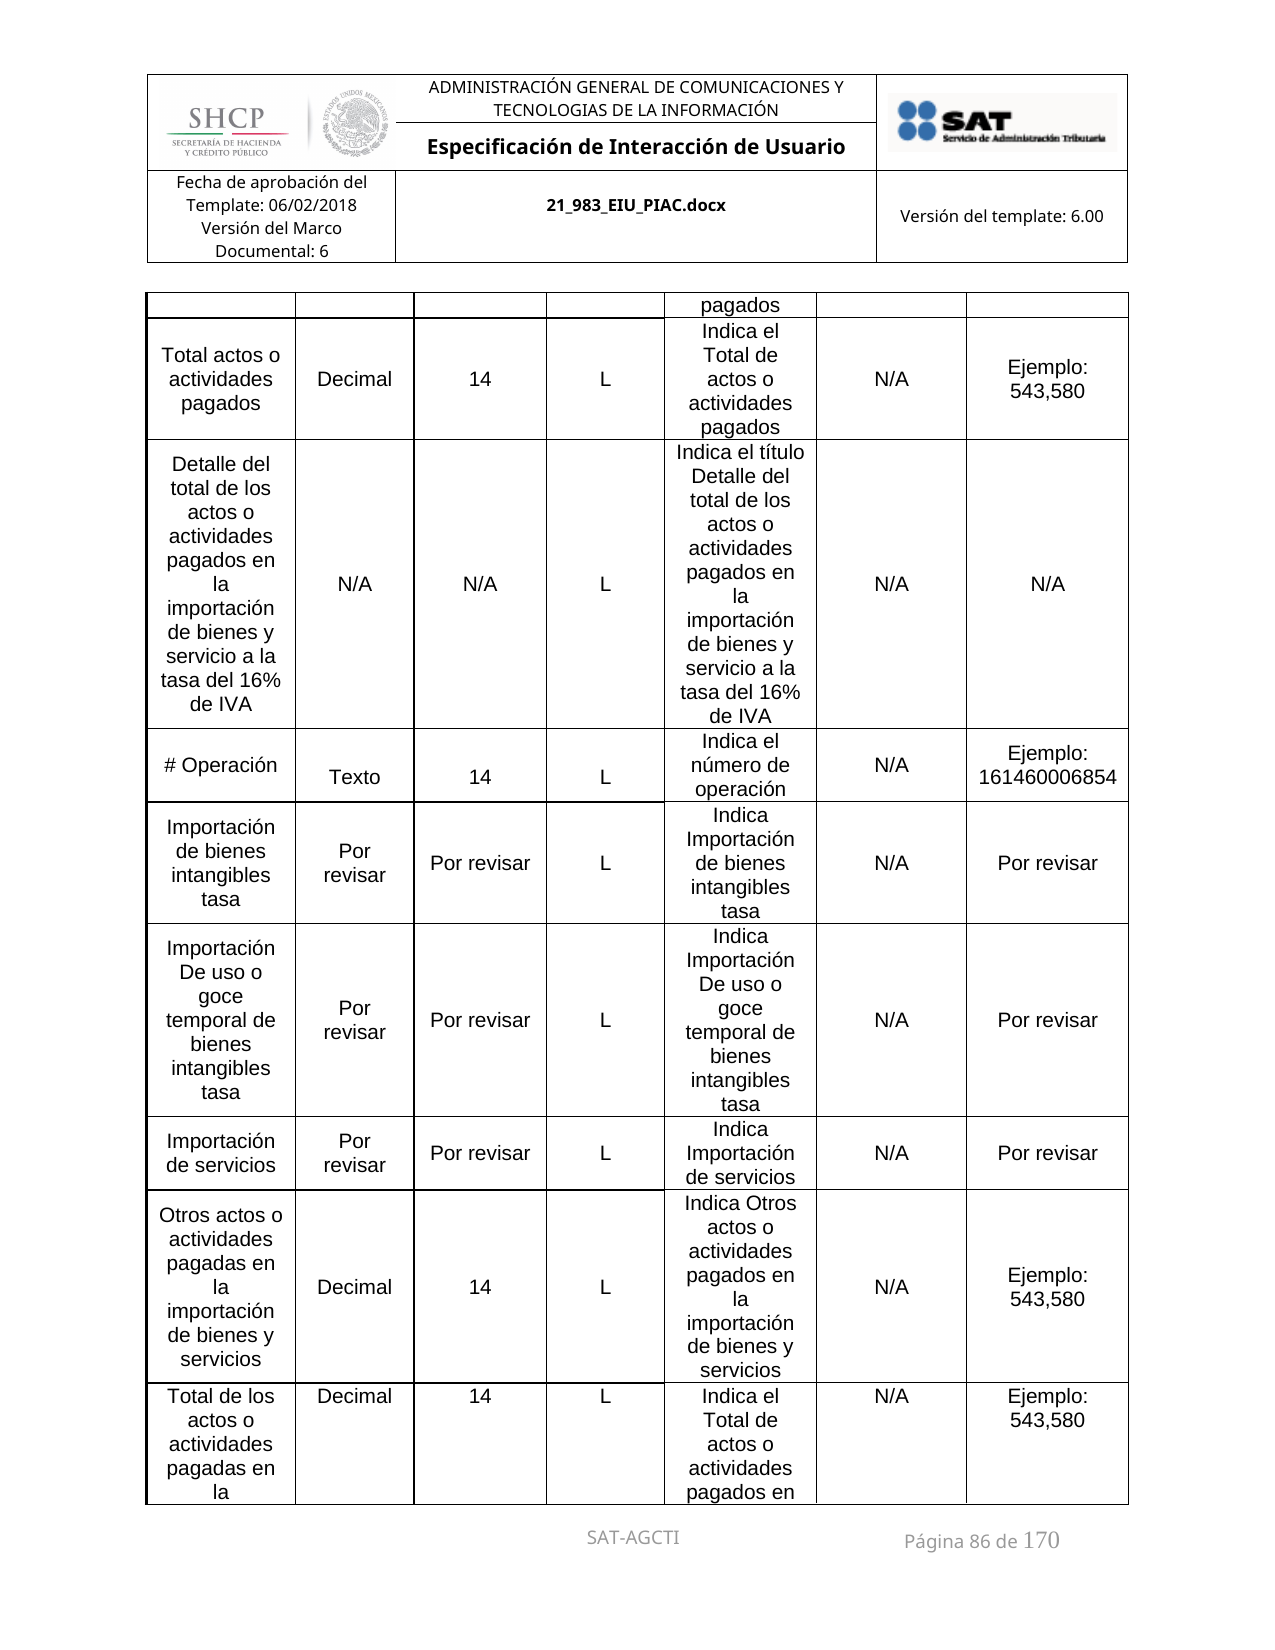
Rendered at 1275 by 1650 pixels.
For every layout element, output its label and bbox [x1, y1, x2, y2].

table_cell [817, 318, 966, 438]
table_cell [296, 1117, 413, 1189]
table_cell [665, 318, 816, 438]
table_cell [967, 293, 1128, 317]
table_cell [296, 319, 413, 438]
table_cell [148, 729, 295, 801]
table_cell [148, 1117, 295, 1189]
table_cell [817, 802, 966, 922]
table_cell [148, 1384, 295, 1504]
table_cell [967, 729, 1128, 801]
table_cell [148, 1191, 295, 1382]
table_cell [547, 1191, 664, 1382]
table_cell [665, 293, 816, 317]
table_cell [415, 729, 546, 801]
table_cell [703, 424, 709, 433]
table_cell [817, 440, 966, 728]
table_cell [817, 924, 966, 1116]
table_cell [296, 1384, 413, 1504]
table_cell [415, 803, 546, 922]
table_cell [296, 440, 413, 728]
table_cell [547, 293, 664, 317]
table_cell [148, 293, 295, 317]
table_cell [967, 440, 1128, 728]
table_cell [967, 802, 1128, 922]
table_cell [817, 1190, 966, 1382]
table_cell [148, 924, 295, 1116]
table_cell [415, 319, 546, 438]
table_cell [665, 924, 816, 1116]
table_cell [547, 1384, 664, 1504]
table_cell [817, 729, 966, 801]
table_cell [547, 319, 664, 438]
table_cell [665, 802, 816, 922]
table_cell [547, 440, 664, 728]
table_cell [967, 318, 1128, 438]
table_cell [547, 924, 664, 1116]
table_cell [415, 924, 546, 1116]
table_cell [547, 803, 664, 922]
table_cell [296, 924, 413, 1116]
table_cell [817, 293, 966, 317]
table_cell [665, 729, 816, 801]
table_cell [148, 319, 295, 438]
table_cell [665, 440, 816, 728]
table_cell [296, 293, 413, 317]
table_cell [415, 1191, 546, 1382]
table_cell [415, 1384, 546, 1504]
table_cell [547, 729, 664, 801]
picture [158, 75, 396, 170]
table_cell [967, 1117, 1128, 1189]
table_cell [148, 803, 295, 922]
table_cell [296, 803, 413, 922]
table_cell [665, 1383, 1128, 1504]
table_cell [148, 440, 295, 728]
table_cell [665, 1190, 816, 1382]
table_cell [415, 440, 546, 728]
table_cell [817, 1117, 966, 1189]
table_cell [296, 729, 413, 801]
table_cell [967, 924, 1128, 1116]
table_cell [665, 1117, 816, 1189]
picture [887, 93, 1118, 152]
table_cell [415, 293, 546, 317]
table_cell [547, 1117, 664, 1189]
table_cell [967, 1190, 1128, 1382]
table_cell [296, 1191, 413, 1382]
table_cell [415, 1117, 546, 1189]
